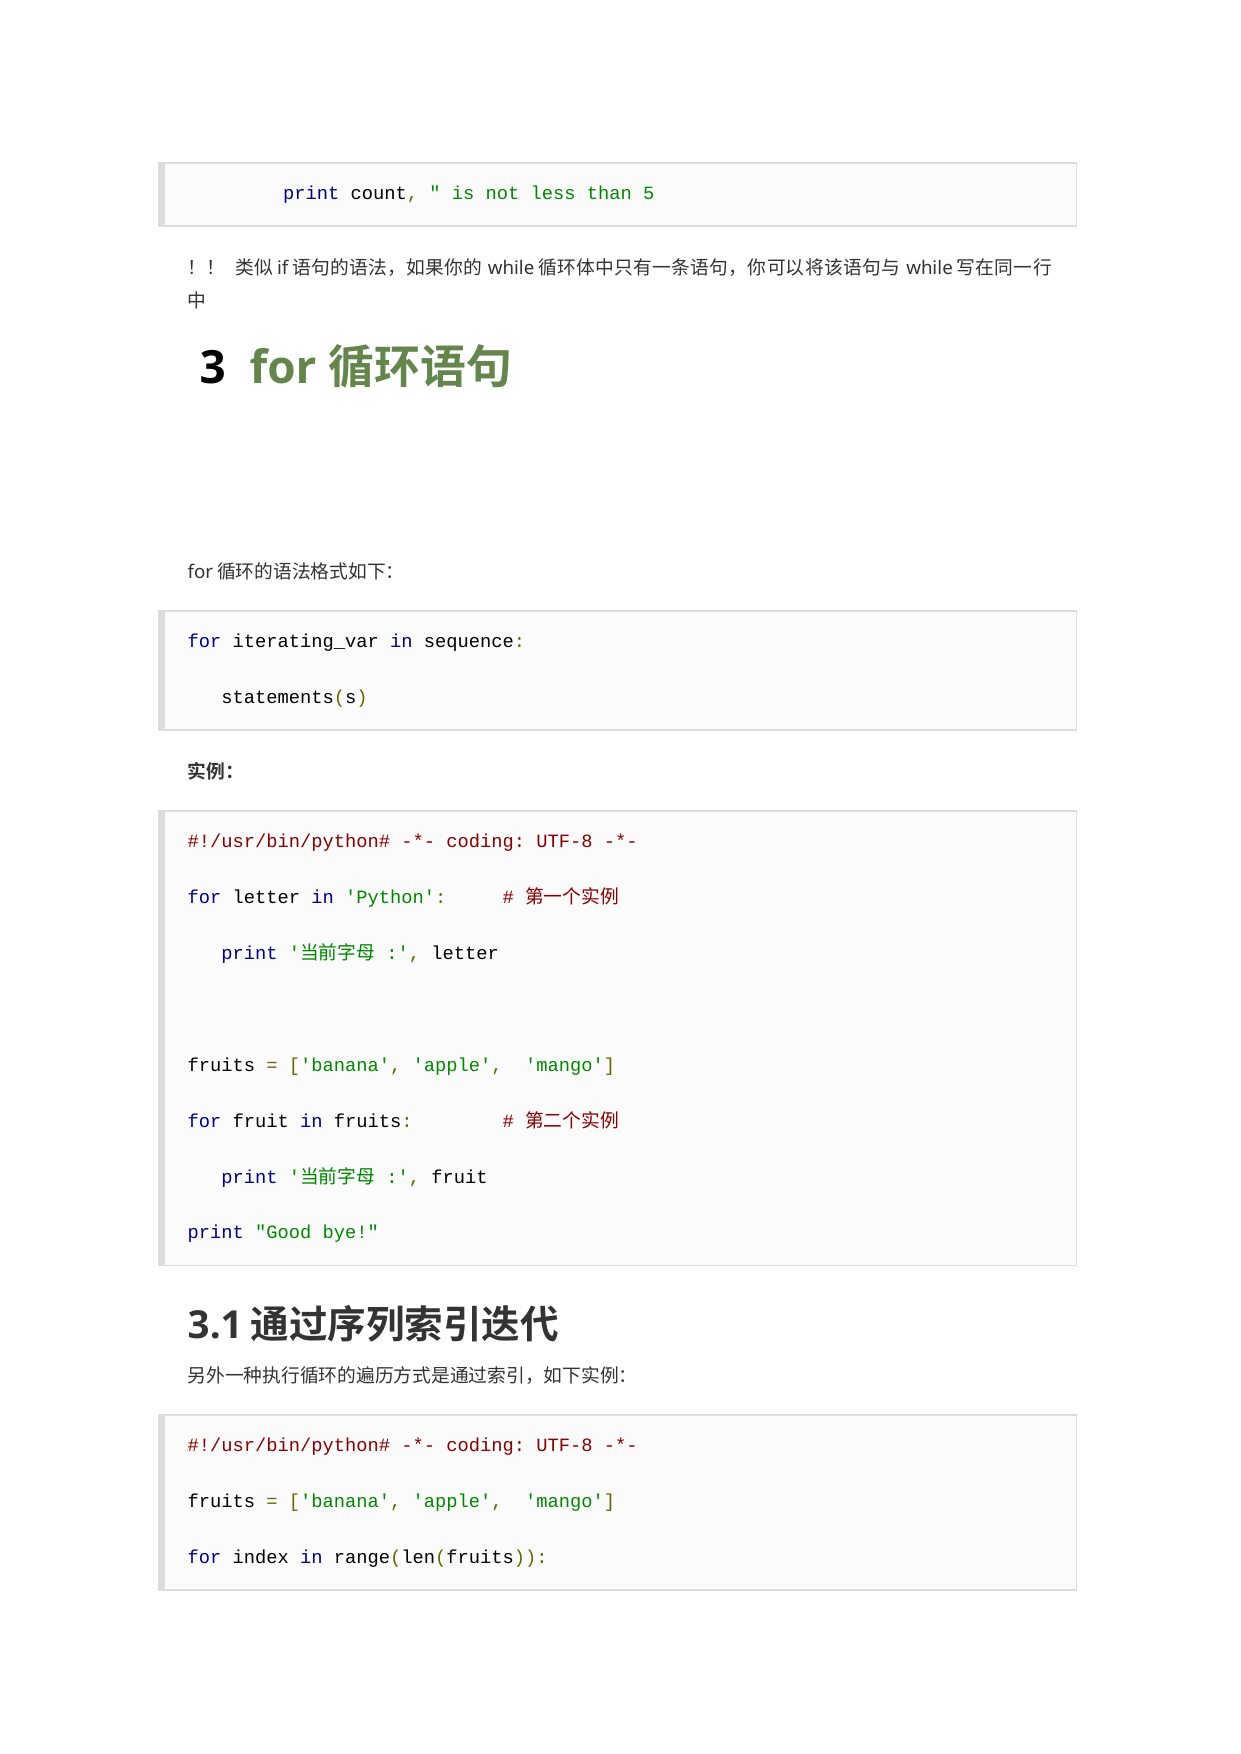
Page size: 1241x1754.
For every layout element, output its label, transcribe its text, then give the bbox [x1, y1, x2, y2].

text for letter in 'Python': # 第一个实例 [165, 866, 1076, 914]
text for fruit in fruits: # 第二个实例 [165, 1090, 1076, 1138]
text for iterating_var in sequence: [165, 612, 1076, 658]
text fruits = ['banana', 'apple', 'mango'] [165, 1470, 1076, 1518]
text #!/usr/bin/python# -*- coding: UTF-8 -*- [165, 812, 1076, 859]
text statements(s) [165, 666, 1076, 729]
text for index in range(len(fruits)): [165, 1526, 1076, 1589]
text for循环的语法格式如下： [187, 554, 1053, 586]
subtitle 3 for 循环语句 [187, 315, 1053, 413]
text 另外一种执行循环的遍历方式是通过索引，如下实例： [187, 1358, 1053, 1390]
text print "Good bye!" [165, 1202, 1076, 1265]
text print count, " is not less than 5 [165, 164, 1076, 225]
text #!/usr/bin/python# -*- coding: UTF-8 -*- [165, 1416, 1076, 1462]
text fruits = ['banana', 'apple', 'mango'] [165, 1034, 1076, 1082]
text print '当前字母 :', fruit [165, 1146, 1076, 1194]
subtitle 3.1通过序列索引迭代 [187, 1290, 1053, 1355]
text ！！ 类似if语句的语法，如果你的while循环体中只有一条语句，你可以将该语句与while写在同一行中 [187, 250, 1053, 315]
text 实例： [187, 754, 1053, 787]
text print '当前字母 :', letter [165, 922, 1076, 971]
